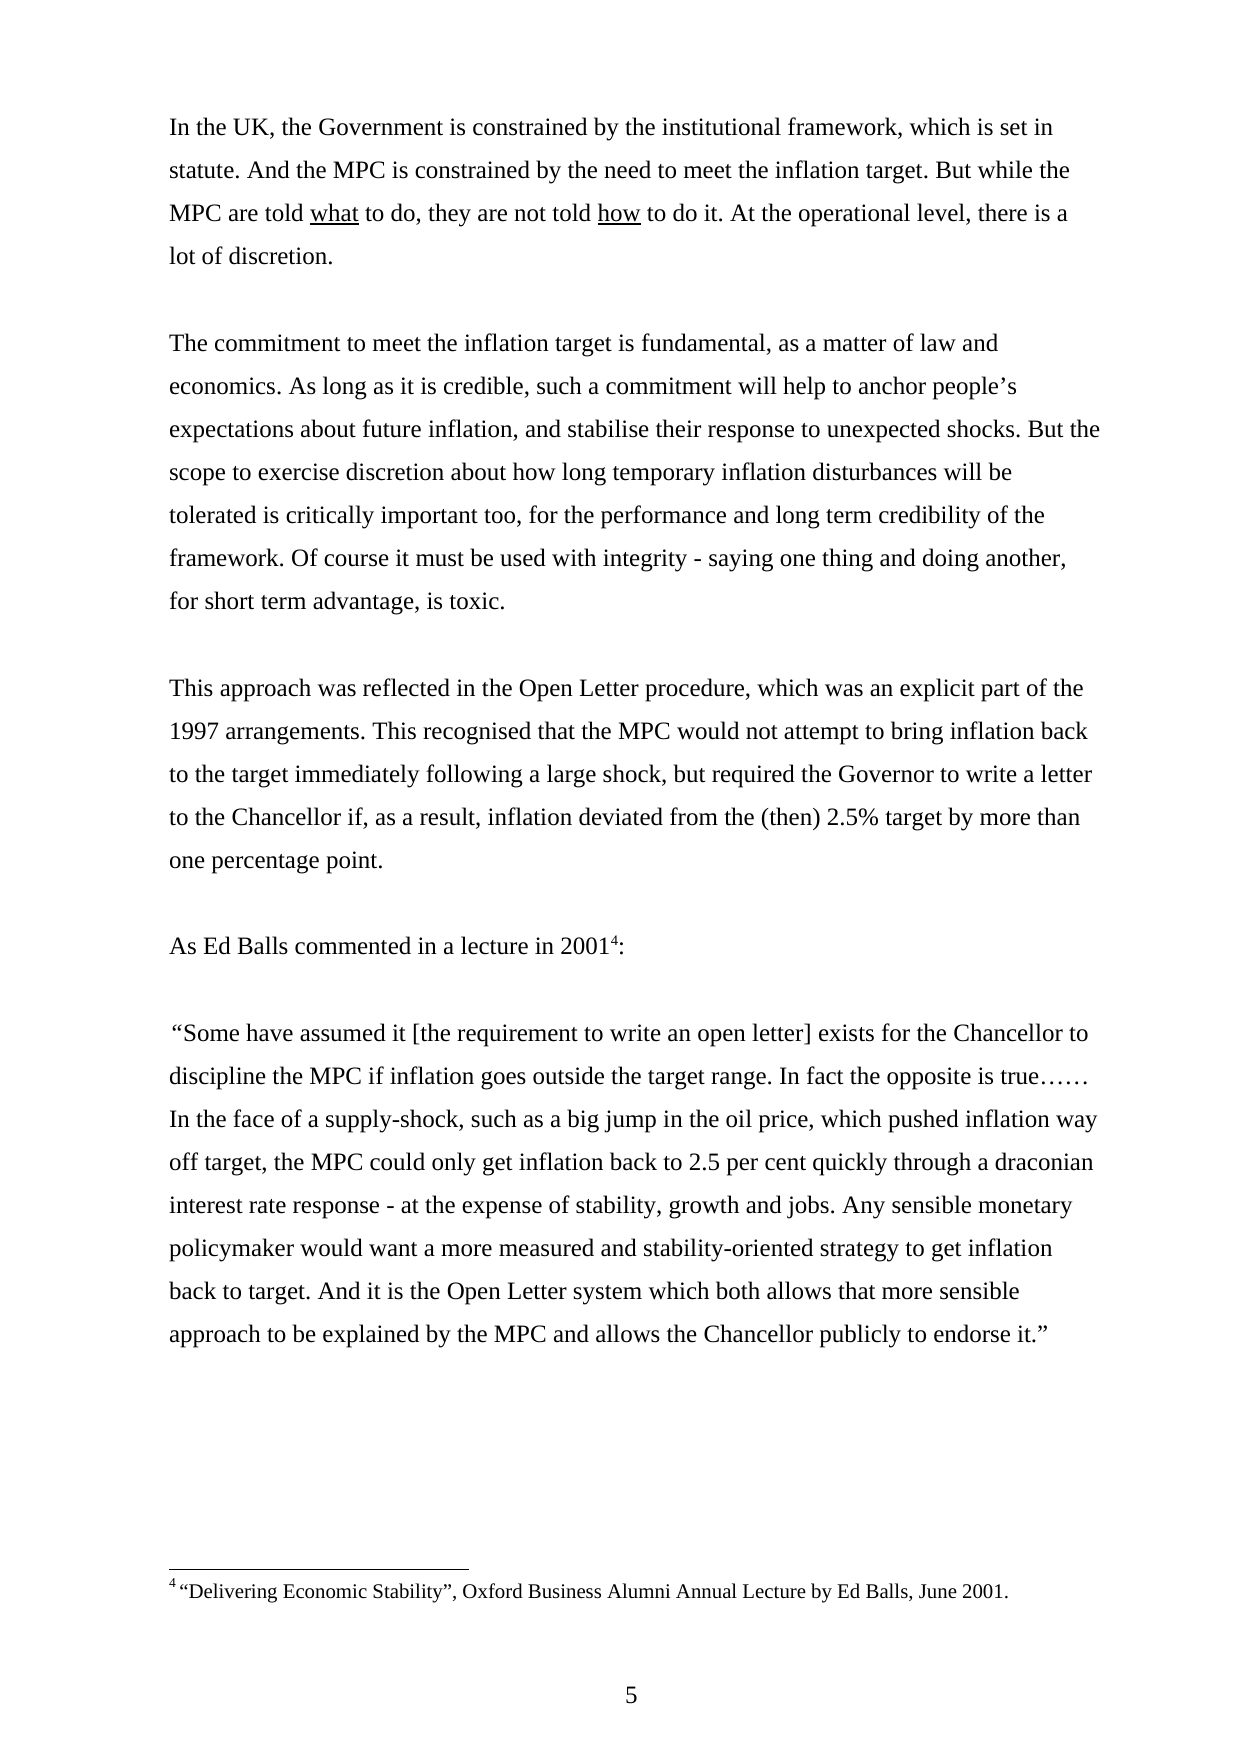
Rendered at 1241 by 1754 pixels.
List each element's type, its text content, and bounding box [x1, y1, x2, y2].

text The commitment to meet the inflation target is fundamental, as a matter of law and economics. As long as it is credible, such a commitment will help to anchor people’s expectations about future inflation, and stabilise their response to unexpected shocks. But the scope to exercise discretion about how long temporary inflation disturbances will be tolerated is critically important too, for the performance and long term credibility of the framework. Of course it must be used with integrity - saying one thing and doing another, for short term advantage, is toxic. [169, 328, 1102, 615]
text As Ed Balls commented in a lecture in 20014: [169, 931, 1117, 960]
text This approach was reflected in the Open Letter procedure, which was an explicit part of the 1997 arrangements. This recognised that the MPC would not attempt to bring inflation back to the target immediately following a large shock, but required the Governor to write a letter to the Chancellor if, as a result, inflation deviated from the (then) 2.5% target by more than one percentage point. [169, 673, 1106, 874]
text In the UK, the Government is constrained by the institutional framework, which is set in statute. And the MPC is constrained by the need to meet the inflation target. But while the MPC are told what to do, they are not told how to do it. At the operational level, there is a lot of discretion. [169, 112, 1083, 270]
text 4 “Delivering Economic Stability”, Oxford Business Alumni Annual Lecture by Ed Balls, June 2001. [169, 1570, 1117, 1603]
text “Some have assumed it [the requirement to write an open letter] exists for the Chancellor to discipline the MPC if inflation goes outside the target range. In fact the opposite is true…… In the face of a supply-shock, such as a big jump in the oil price, which pushed inflation way off target, the MPC could only get inflation back to 2.5 per cent quickly through a draconian interest rate response - at the expense of stability, growth and jobs. Any sensible monetary policymaker would want a more measured and stability-oriented strategy to get inflation back to target. And it is the Open Letter system which both allows that more sensible approach to be explained by the MPC and allows the Chancellor publicly to endorse it.” [169, 1018, 1101, 1348]
